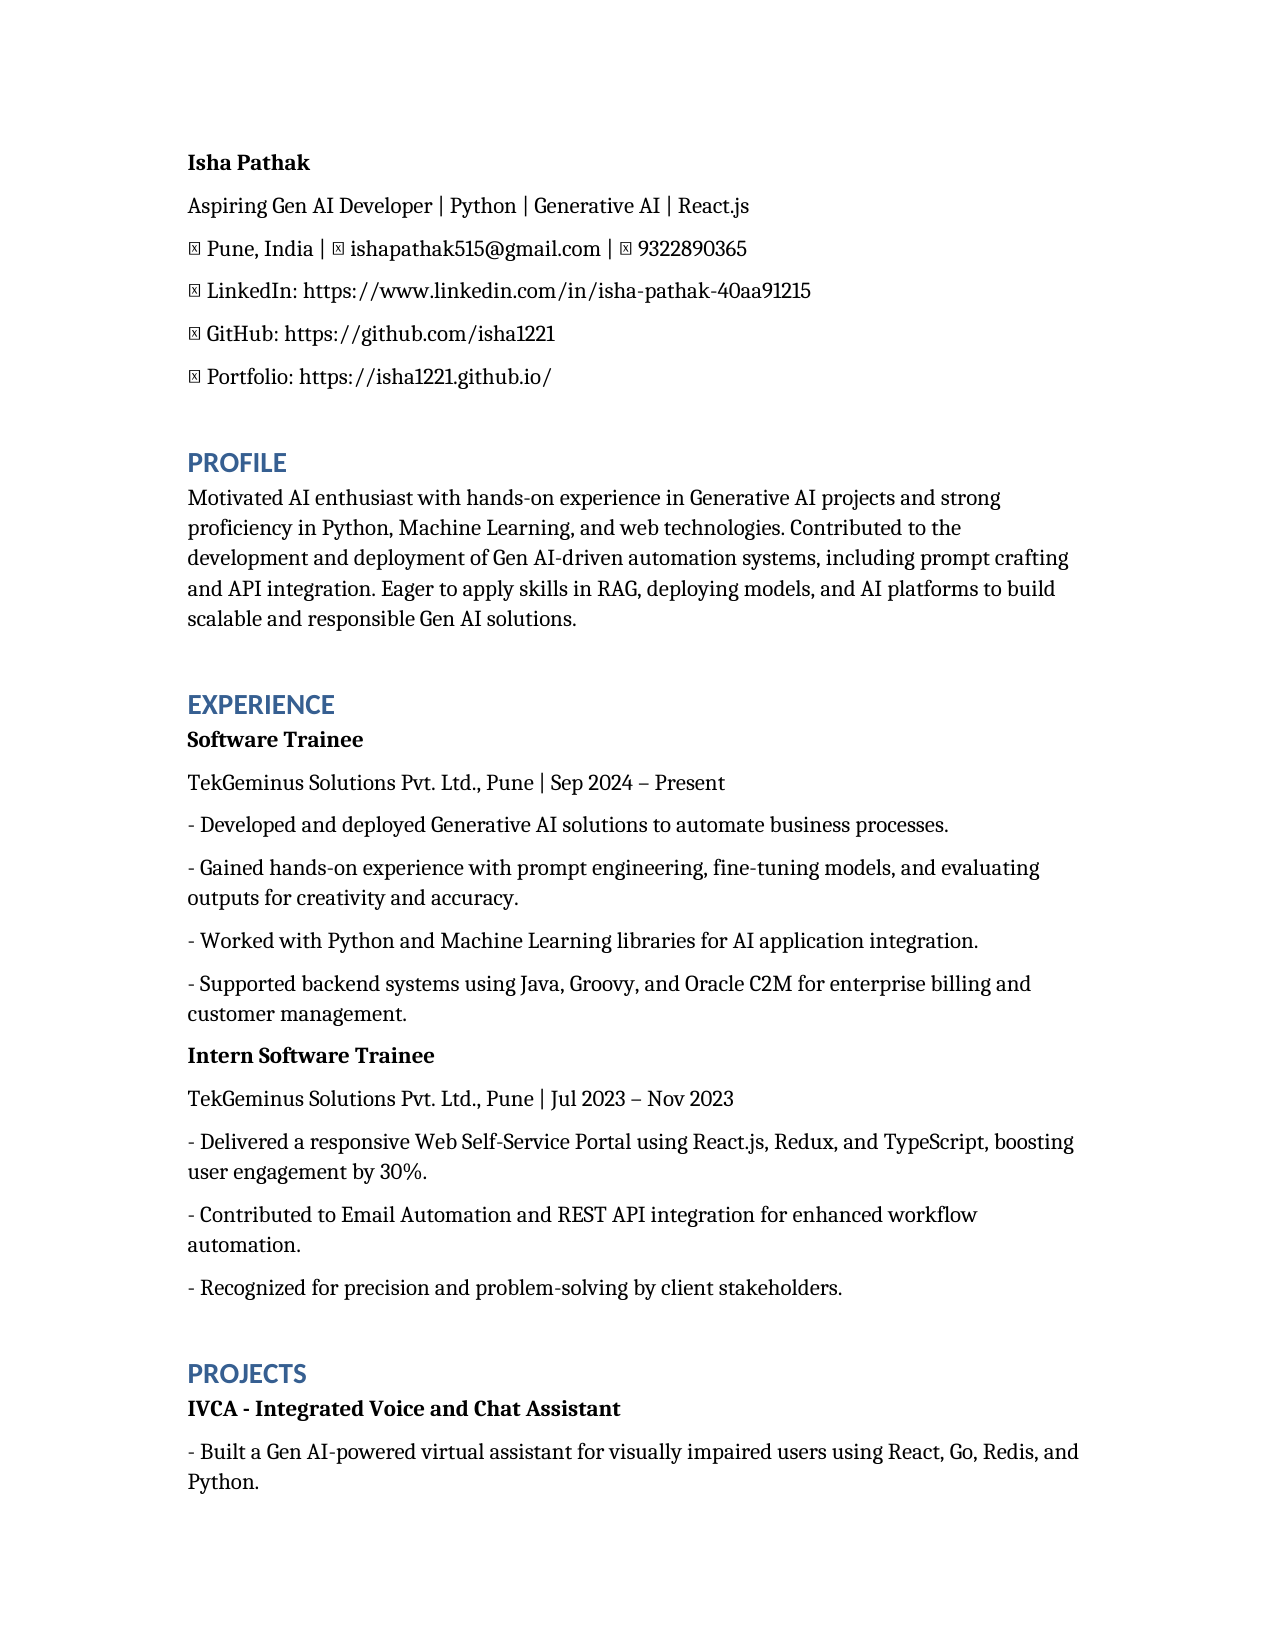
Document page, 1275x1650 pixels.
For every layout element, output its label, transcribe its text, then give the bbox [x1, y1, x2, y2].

text - Recognized for precision and problem-solving by client stakeholders. [187, 1274, 1087, 1301]
text Aspiring Gen AI Developer | Python | Generative AI | React.js [187, 193, 1087, 219]
text TekGeminus Solutions Pvt. Ltd., Pune | Jul 2023 – Nov 2023 [187, 1086, 1087, 1112]
text TekGeminus Solutions Pvt. Ltd., Pune | Sep 2024 – Present [187, 769, 1087, 796]
text - Gained hands-on experience with prompt engineering, fine-tuning models, and evaluating outputs for creativity and accuracy. [187, 855, 1087, 911]
text Intern Software Trainee [187, 1043, 1087, 1070]
text - Built a Gen AI-powered virtual assistant for visually impaired users using React, Go, Redis, and Python. [187, 1438, 1087, 1495]
text - Developed and deployed Generative AI solutions to automate business processes. [187, 812, 1087, 838]
subtitle EXPERIENCE [187, 686, 1087, 721]
text IVCA - Integrated Voice and Chat Assistant [187, 1396, 1087, 1422]
text 🔗 LinkedIn: https://www.linkedin.com/in/isha-pathak-40aa91215 [187, 278, 1087, 304]
text 📍 Pune, India | 📧 ishapathak515@gmail.com | 📞 9322890365 [187, 235, 1087, 262]
text Isha Pathak [187, 150, 1087, 176]
text - Contributed to Email Automation and REST API integration for enhanced workflow automation. [187, 1202, 1087, 1258]
text Software Trainee [187, 727, 1087, 753]
subtitle PROFILE [187, 444, 1087, 479]
text Motivated AI enthusiast with hands-on experience in Generative AI projects and strong proficiency in Python, Machine Learning, and web technologies. Contributed to the development and deployment of Gen AI-driven automation systems, including prompt crafting and API integration. Eager to apply skills in RAG, deploying models, and AI platforms to build scalable and responsible Gen AI solutions. [187, 485, 1087, 632]
text - Worked with Python and Machine Learning libraries for AI application integration. [187, 928, 1087, 954]
text 🔗 GitHub: https://github.com/isha1221 [187, 321, 1087, 347]
text 🔗 Portfolio: https://isha1221.github.io/ [187, 363, 1087, 390]
subtitle PROJECTS [187, 1355, 1087, 1390]
text - Delivered a responsive Web Self-Service Portal using React.js, Redux, and TypeScript, boosting user engagement by 30%. [187, 1129, 1087, 1185]
text - Supported backend systems using Java, Groovy, and Oracle C2M for enterprise billing and customer management. [187, 970, 1087, 1027]
